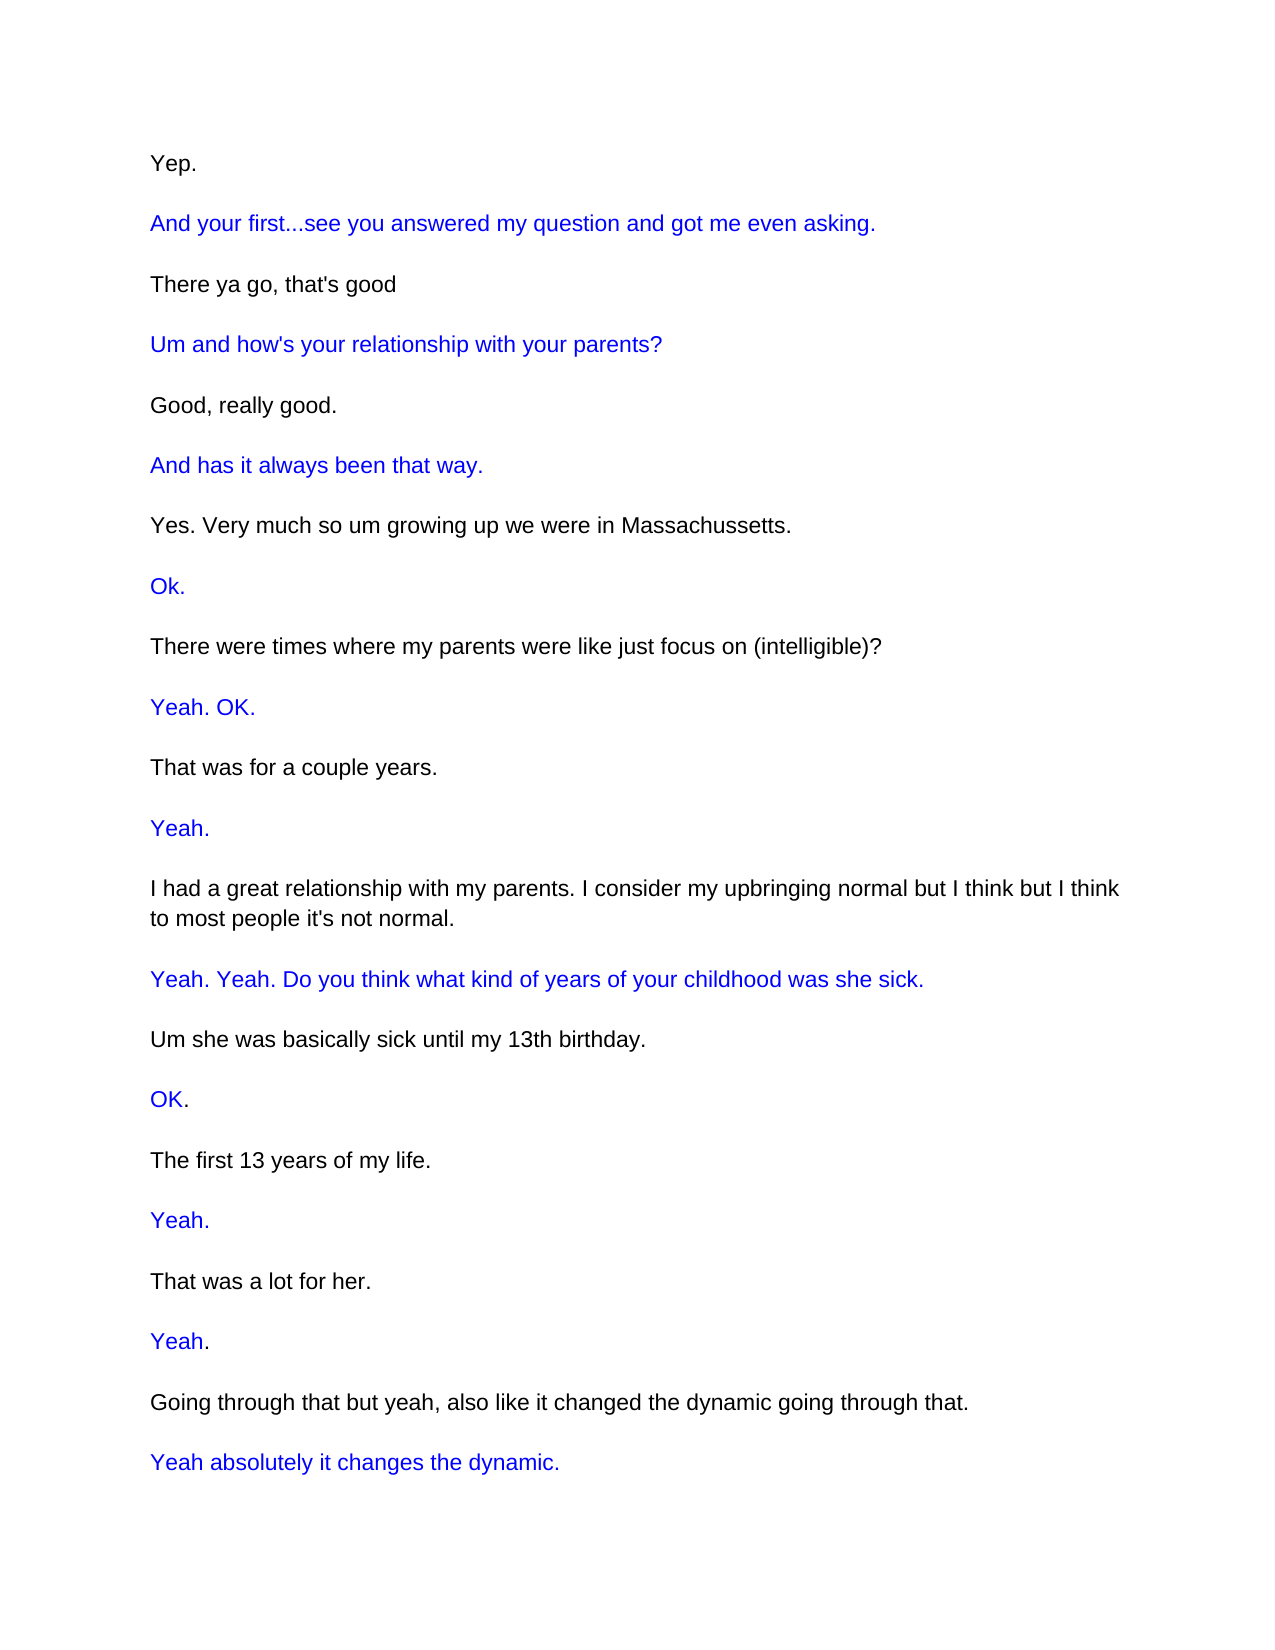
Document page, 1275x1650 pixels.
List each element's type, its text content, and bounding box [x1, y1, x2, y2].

text And your first...see you answered my question and got me even asking. [150, 210, 1125, 237]
text OK. [150, 1086, 1125, 1113]
text And has it always been that way. [150, 452, 1125, 478]
text Good, really good. [150, 392, 1125, 418]
text I had a great relationship with my parents. I consider my upbringing normal but I think but I think to most people it's not normal. [150, 875, 1125, 932]
text Yeah. [150, 1328, 1125, 1354]
text The first 13 years of my life. [150, 1147, 1125, 1173]
text Yeah absolutely it changes the dynamic. [150, 1449, 1125, 1475]
text Yeah. OK. [150, 694, 1125, 720]
text That was for a couple years. [150, 754, 1125, 781]
text Yeah. [150, 814, 1125, 841]
text Yes. Very much so um growing up we were in Massachussetts. [150, 512, 1125, 539]
text Um and how's your relationship with your parents? [150, 331, 1125, 358]
text Yep. [150, 150, 1125, 176]
text There ya go, that's good [150, 271, 1125, 297]
text Ok. [150, 573, 1125, 599]
text Um she was basically sick until my 13th birthday. [150, 1026, 1125, 1052]
text Going through that but yeah, also like it changed the dynamic going through that. [150, 1388, 1125, 1415]
text Yeah. [150, 1207, 1125, 1234]
text That was a lot for her. [150, 1268, 1125, 1294]
text There were times where my parents were like just focus on (intelligible)? [150, 633, 1125, 660]
text Yeah. Yeah. Do you think what kind of years of your childhood was she sick. [150, 966, 1125, 992]
